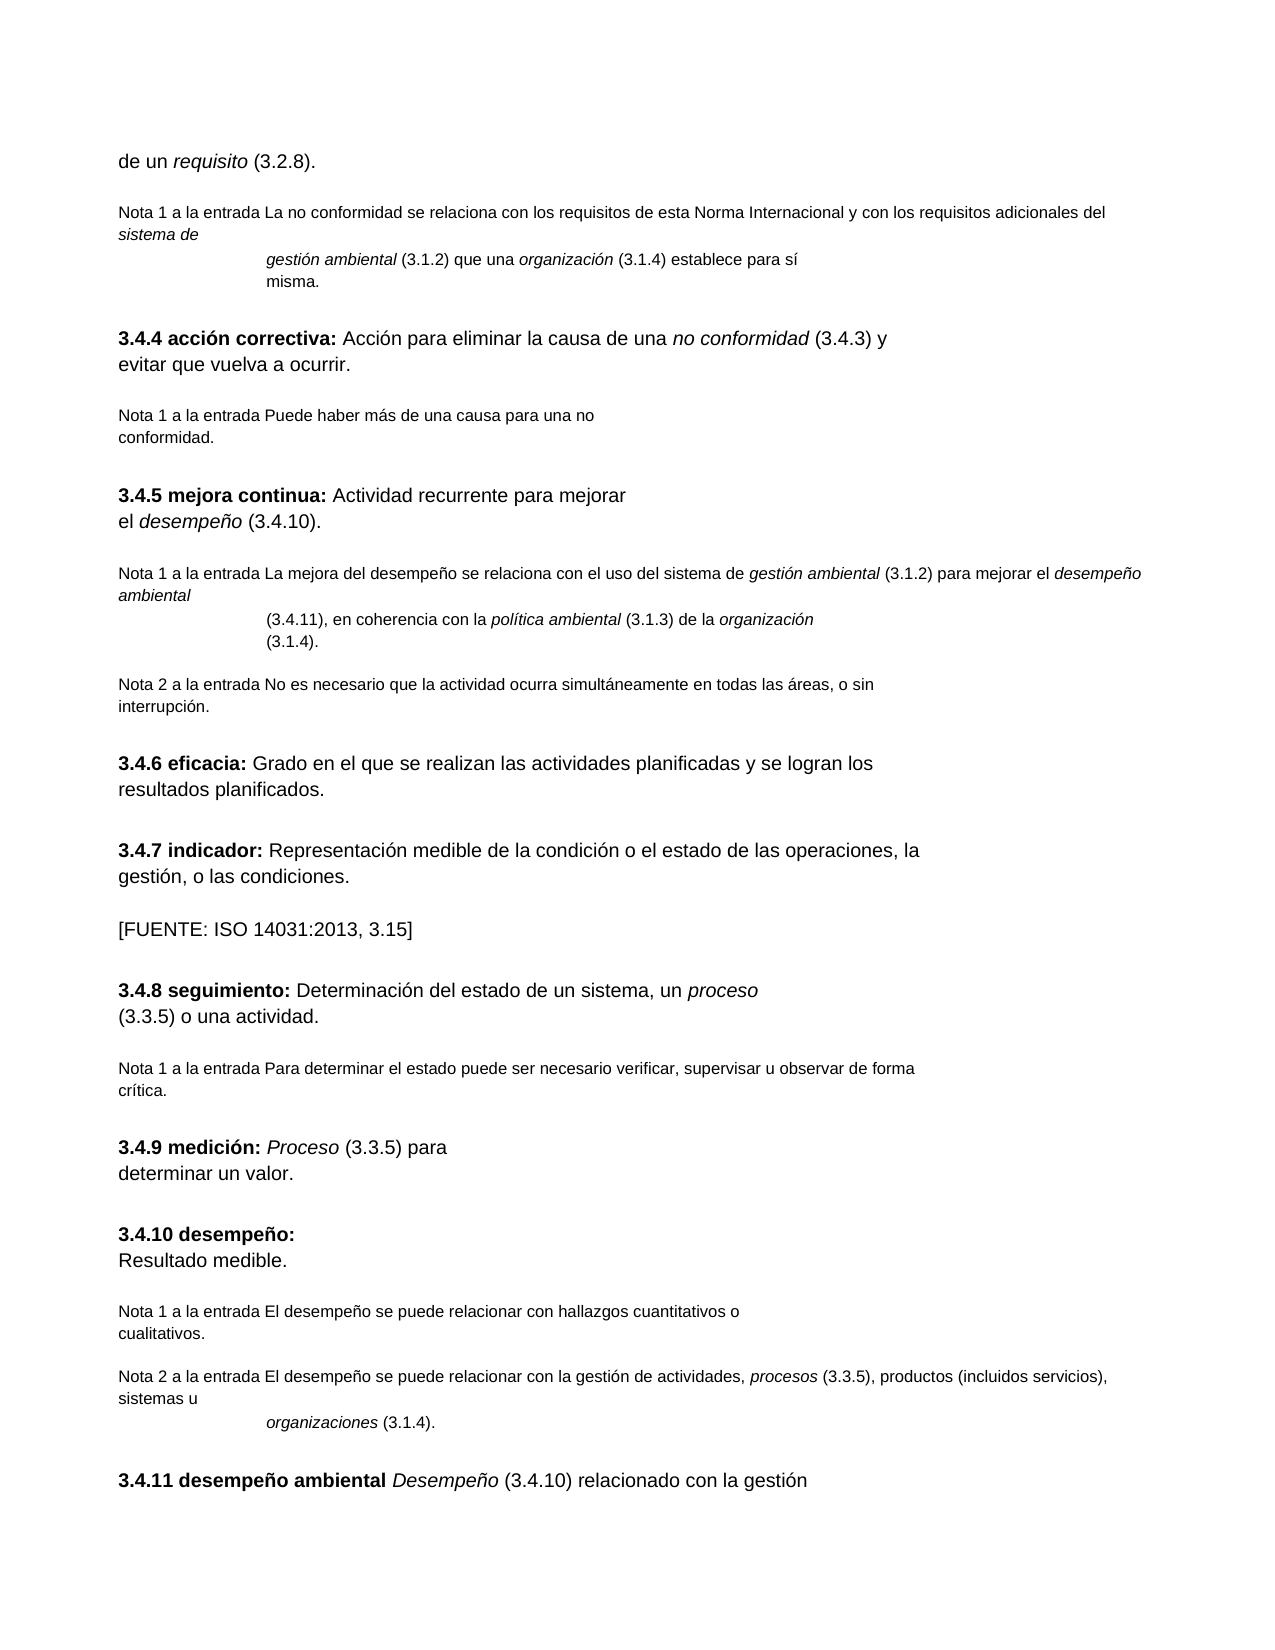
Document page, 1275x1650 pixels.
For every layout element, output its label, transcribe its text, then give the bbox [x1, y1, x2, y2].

text Nota 2 a la entrada El desempeño se puede relacionar con la gestión de actividades, procesos (3.3.5), productos (incluidos servicios), sistemas u [118, 1367, 1157, 1408]
text Nota 1 a la entrada La no conformidad se relaciona con los requisitos de esta Norma Internacional y con los requisitos adicionales del sistema de [118, 203, 1157, 244]
text 3.4.4 acción correctiva: Acción para eliminar la causa de una no conformidad (3.4.3) y evitar que vuelva a ocurrir. [118, 327, 905, 376]
text 3.4.6 eficacia: Grado en el que se realizan las actividades planificadas y se logran los resultados planificados. [118, 752, 941, 801]
text Nota 1 a la entrada Para determinar el estado puede ser necesario verificar, supervisar u observar de forma crítica. [118, 1058, 929, 1099]
text Nota 1 a la entrada Puede haber más de una causa para una no conformidad. [118, 406, 678, 447]
text (3.4.11), en coherencia con la política ambiental (3.1.3) de la organización (3.1.4). [266, 609, 854, 651]
text 3.4.7 indicador: Representación medible de la condición o el estado de las operaciones, la gestión, o las condiciones. [118, 839, 988, 887]
text Nota 1 a la entrada La mejora del desempeño se relaciona con el uso del sistema de gestión ambiental (3.1.2) para mejorar el desempeño ambiental [118, 563, 1157, 604]
text 3.4.9 medición: Proceso (3.3.5) para determinar un valor. [118, 1136, 497, 1184]
text 3.4.5 mejora continua: Actividad recurrente para mejorar el desempeño (3.4.10). [118, 484, 631, 533]
text Nota 2 a la entrada No es necesario que la actividad ocurra simultáneamente en todas las áreas, o sin interrupción. [118, 675, 930, 716]
text Nota 1 a la entrada El desempeño se puede relacionar con hallazgos cuantitativos o cualitativos. [118, 1302, 809, 1343]
text organizaciones (3.1.4). [266, 1413, 456, 1432]
text [FUENTE: ISO 14031:2013, 3.15] [118, 918, 443, 941]
text gestión ambiental (3.1.2) que una organización (3.1.4) establece para sí misma. [266, 249, 832, 291]
text 3.4.8 seguimiento: Determinación del estado de un sistema, un proceso (3.3.5) o una actividad. [118, 979, 786, 1028]
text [118, 1469, 818, 1491]
text 3.4.10 desempeño: Resultado medible. [118, 1222, 332, 1271]
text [118, 150, 482, 173]
